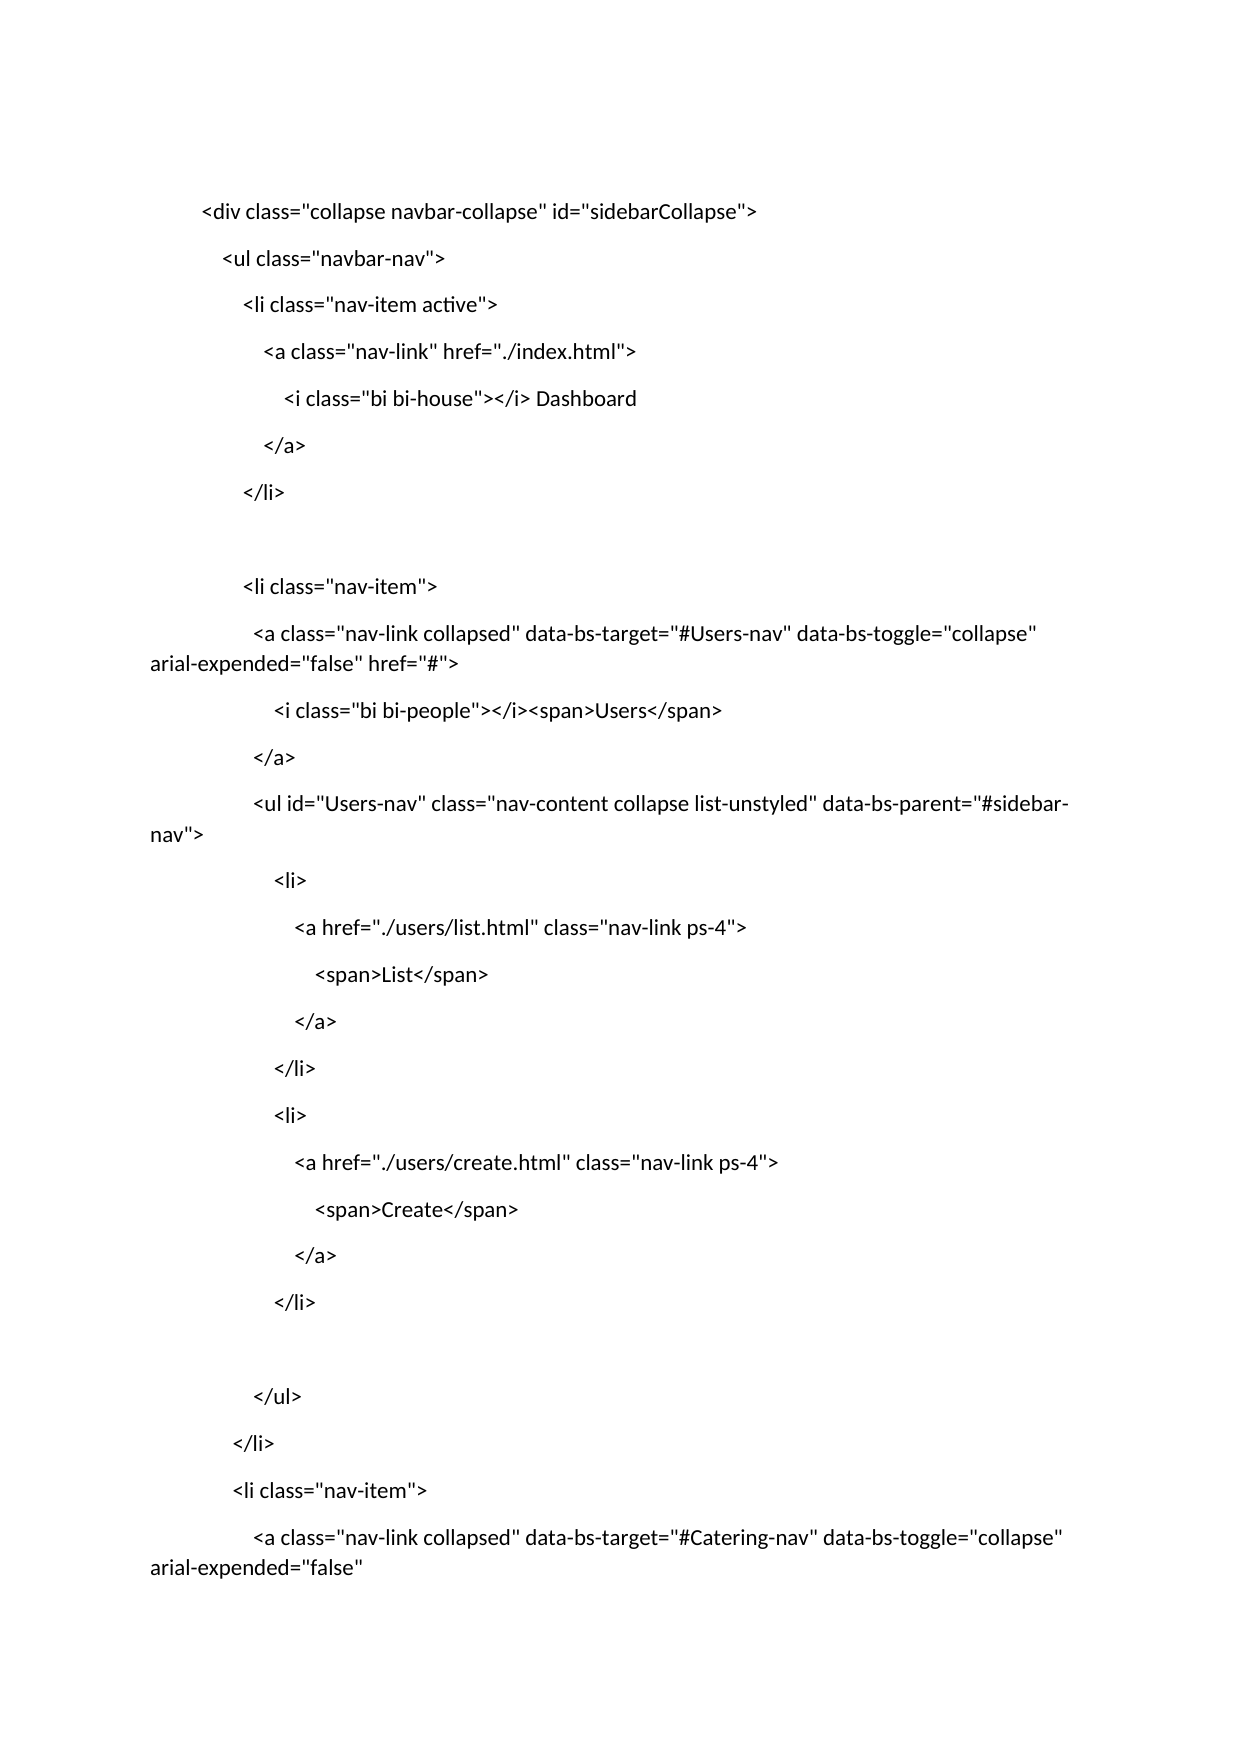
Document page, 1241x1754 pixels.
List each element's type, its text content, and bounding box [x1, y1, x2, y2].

text <a class="nav-link collapsed" data-bs-target="#Catering-nav" data-bs-toggle="collapse" arial-expended="false" [150, 1523, 1090, 1581]
text <li> [150, 1101, 1090, 1129]
text <a class="nav-link collapsed" data-bs-target="#Users-nav" data-bs-toggle="collapse" arial-expended="false" href="#"> [150, 619, 1090, 677]
text <ul id="Users-nav" class="nav-content collapse list-unstyled" data-bs-parent="#sidebar-nav"> [150, 789, 1090, 848]
text </li> [150, 478, 1090, 506]
text <li class="nav-item active"> [150, 291, 1090, 319]
text </ul> [150, 1382, 1090, 1410]
text <i class="bi bi-house"></i> Dashboard [150, 384, 1090, 412]
text <i class="bi bi-people"></i><span>Users</span> [150, 696, 1090, 724]
text <a href="./users/create.html" class="nav-link ps-4"> [150, 1148, 1090, 1176]
text </a> [150, 1007, 1090, 1035]
text </a> [150, 743, 1090, 771]
text <a class="nav-link" href="./index.html"> [150, 337, 1090, 366]
text </a> [150, 1242, 1090, 1270]
text <li> [150, 867, 1090, 895]
text </a> [150, 431, 1090, 459]
text </li> [150, 1288, 1090, 1317]
text </li> [150, 1429, 1090, 1457]
text <span>List</span> [150, 960, 1090, 988]
text <li class="nav-item"> [150, 572, 1090, 600]
text </li> [150, 1054, 1090, 1082]
text <a href="./users/list.html" class="nav-link ps-4"> [150, 913, 1090, 942]
text <ul class="navbar-nav"> [150, 244, 1090, 272]
text <span>Create</span> [150, 1195, 1090, 1223]
text <div class="collapse navbar-collapse" id="sidebarCollapse"> [150, 197, 1090, 225]
text <li class="nav-item"> [150, 1476, 1090, 1504]
